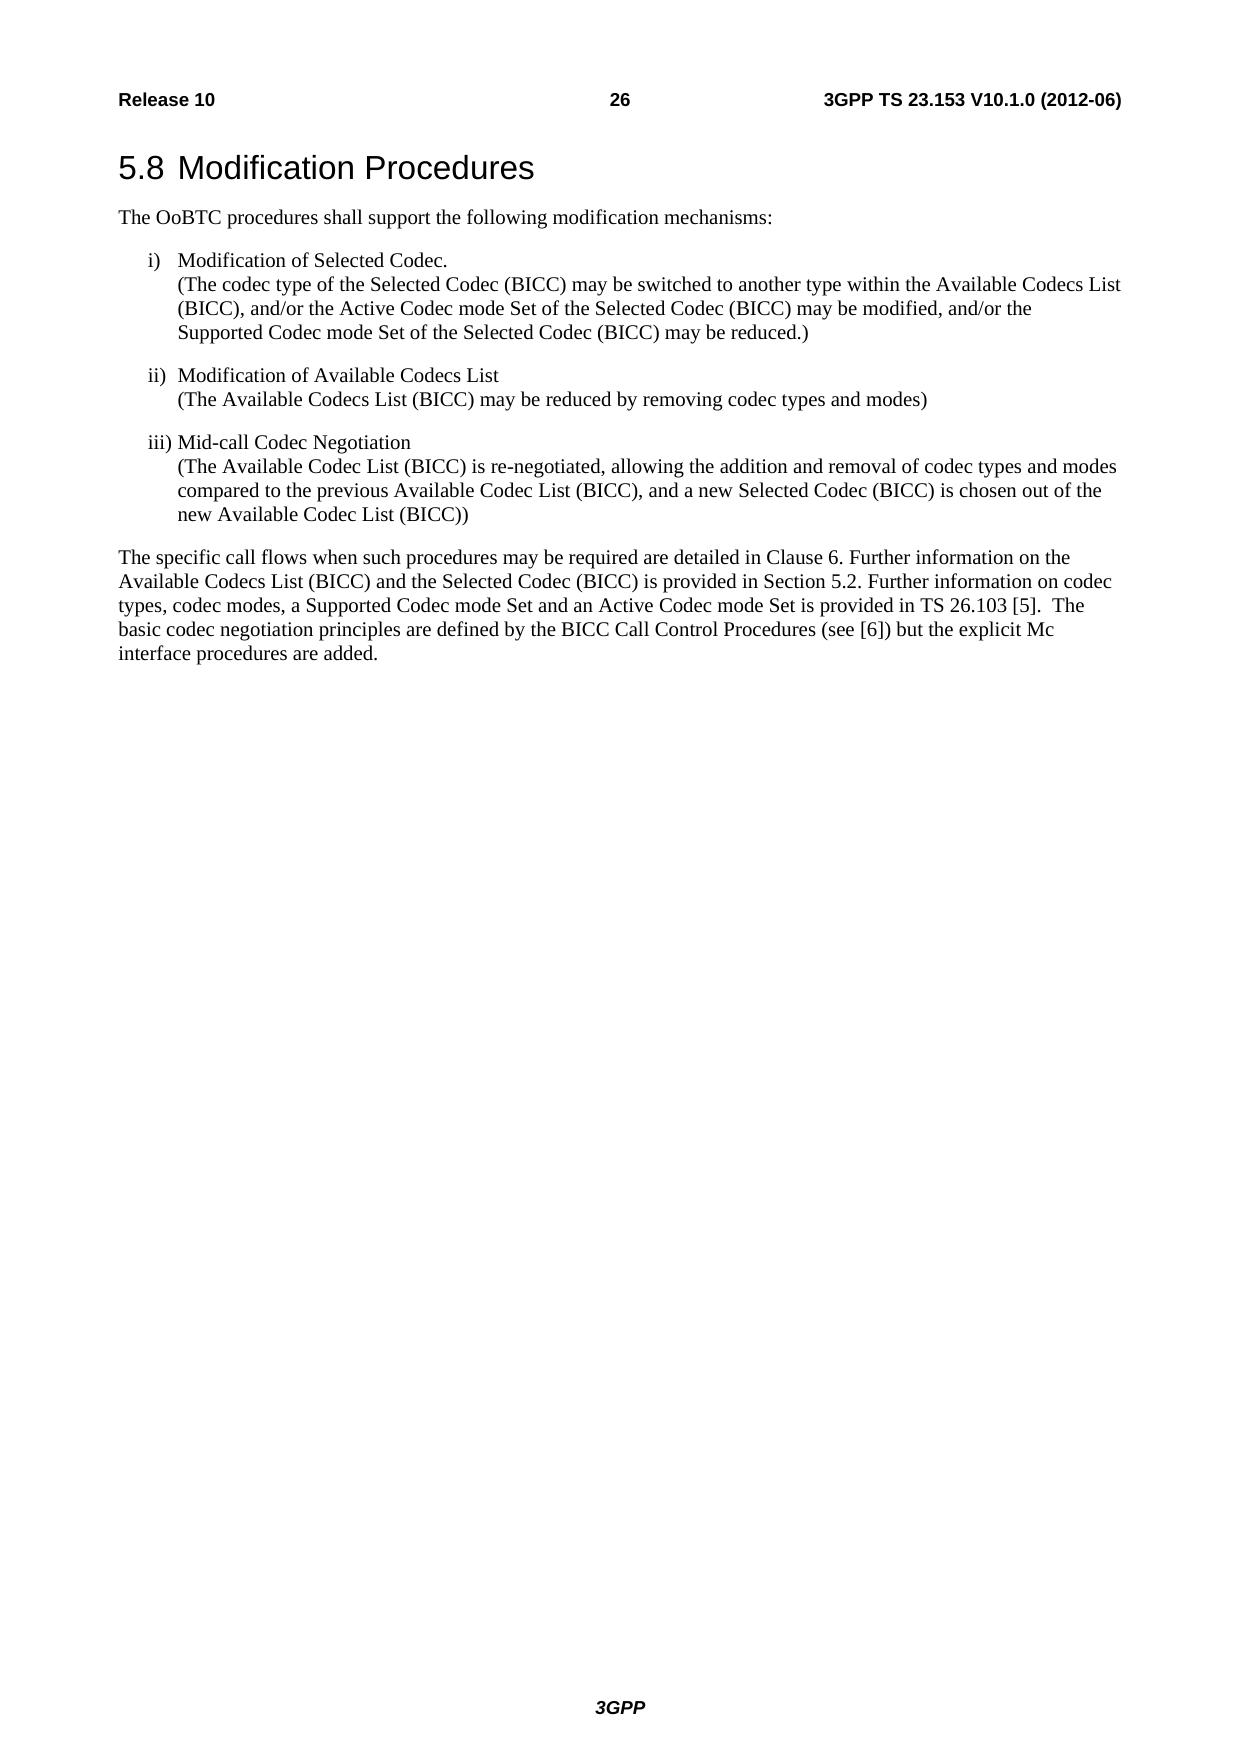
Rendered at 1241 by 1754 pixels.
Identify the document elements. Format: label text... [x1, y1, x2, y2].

subtitle 5.8 Modification Procedures [118, 148, 1122, 186]
text ii) Modification of Available Codecs List (The Available Codecs List (BICC) may be reduced by removing codec types and modes) [148, 363, 1122, 411]
text i) Modification of Selected Codec. (The codec type of the Selected Codec (BICC) may be switched to another type within the Available Codecs List (BICC), and/or the Active Codec mode Set of the Selected Codec (BICC) may be modified, and/or the Supported Codec mode Set of the Selected Codec (BICC) may be reduced.) [148, 248, 1122, 344]
text The OoBTC procedures shall support the following modification mechanisms: [118, 205, 1122, 229]
text iii) Mid-call Codec Negotiation (The Available Codec List (BICC) is re-negotiated, allowing the addition and removal of codec types and modes compared to the previous Available Codec List (BICC), and a new Selected Codec (BICC) is chosen out of the new Available Codec List (BICC)) [148, 429, 1122, 526]
text The specific call flows when such procedures may be required are detailed in Clause 6. Further information on the Available Codecs List (BICC) and the Selected Codec (BICC) is provided in Section 5.2. Further information on codec types, codec modes, a Supported Codec mode Set and an Active Codec mode Set is provided in TS 26.103 [5]. The basic codec negotiation principles are defined by the BICC Call Control Procedures (see [6]) but the explicit Mc interface procedures are added. [118, 544, 1122, 665]
